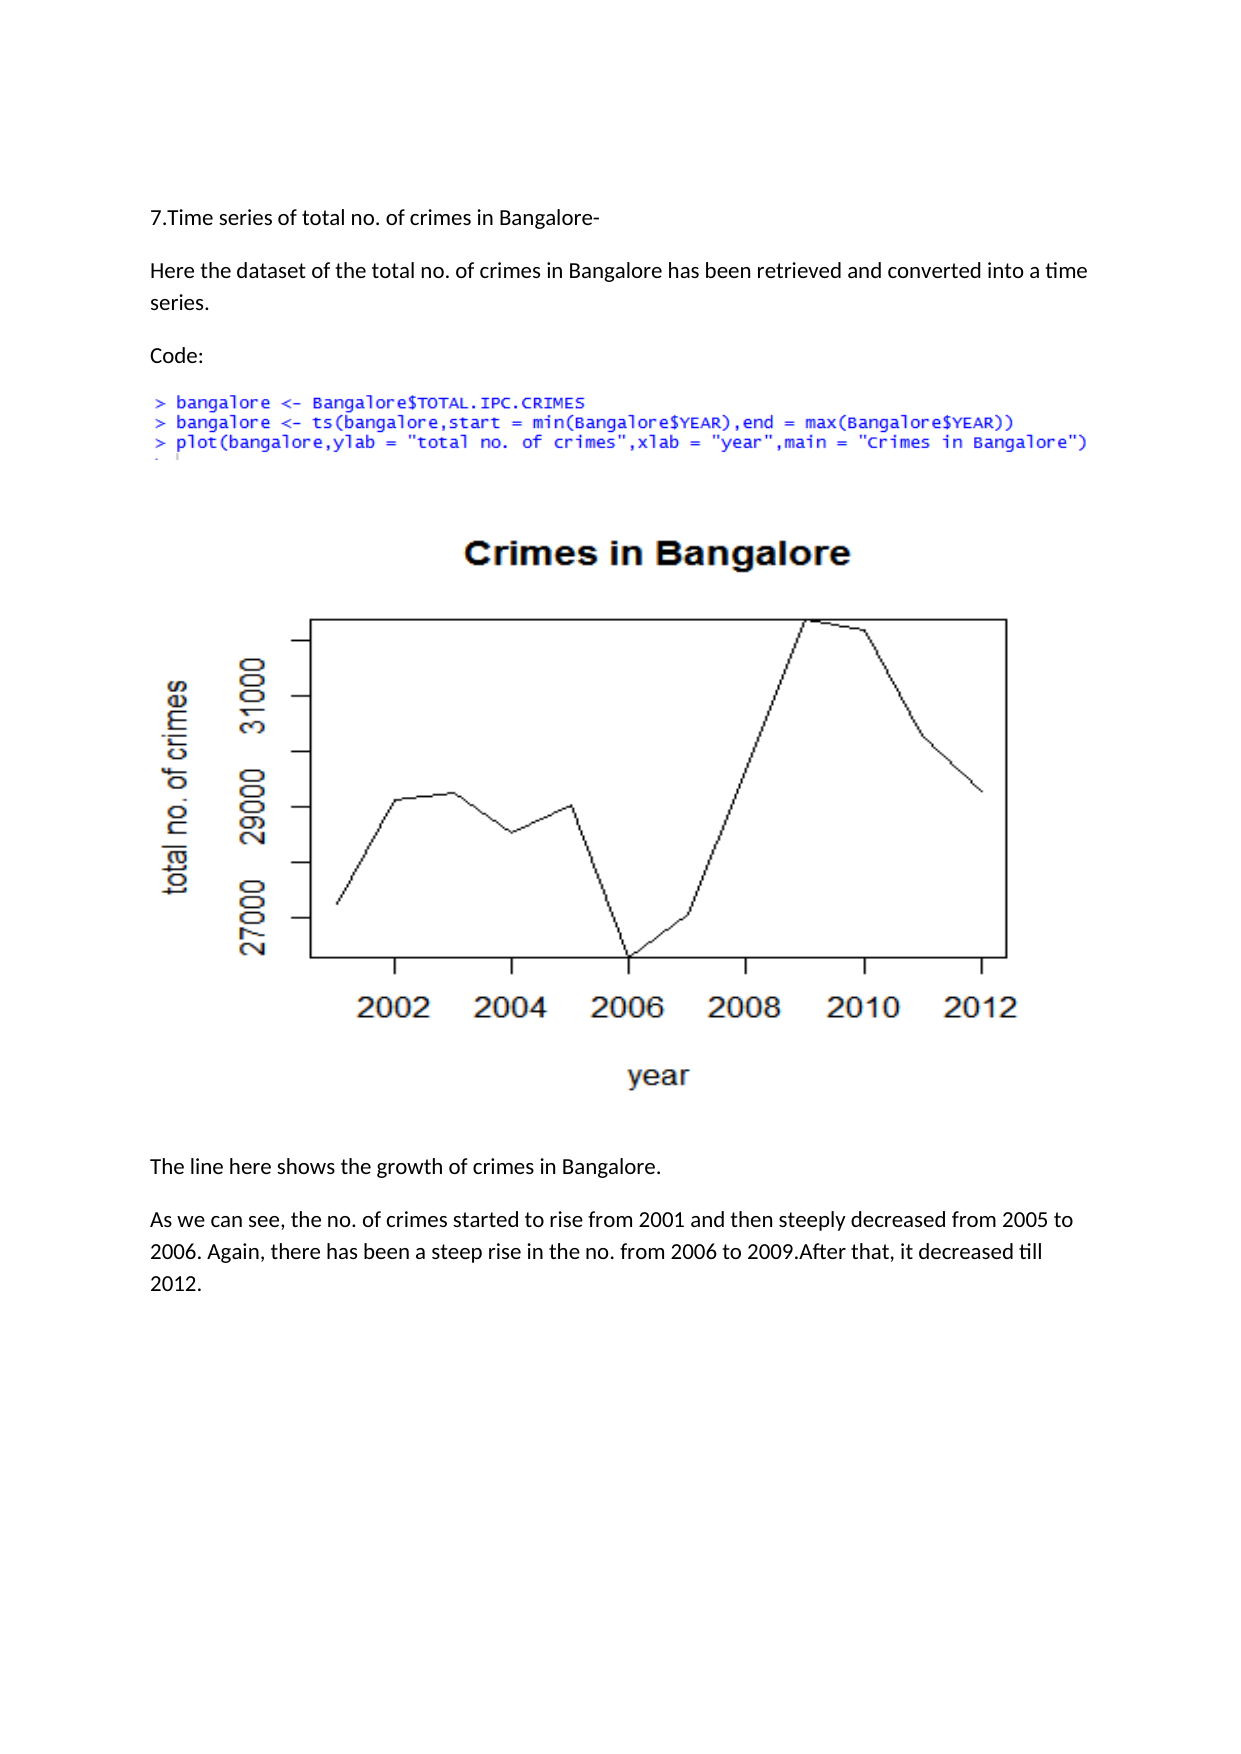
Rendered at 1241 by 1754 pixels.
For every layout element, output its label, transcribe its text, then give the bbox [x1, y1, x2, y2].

text Code: [150, 341, 1090, 369]
text As we can see, the no. of crimes started to rise from 2001 and then steeply decreased from 2005 to 2006. Again, there has been a steep rise in the no. from 2006 to 2009.After that, it decreased till 2012. [150, 1205, 1090, 1297]
text The line here shows the growth of crimes in Bangalore. [150, 1152, 1090, 1180]
picture [150, 394, 1091, 460]
text 7.Time series of total no. of crimes in Bangalore- [150, 203, 1090, 231]
text Here the dataset of the total no. of crimes in Bangalore has been retrieved and converted into a time series. [150, 256, 1090, 316]
picture [150, 484, 1090, 1127]
